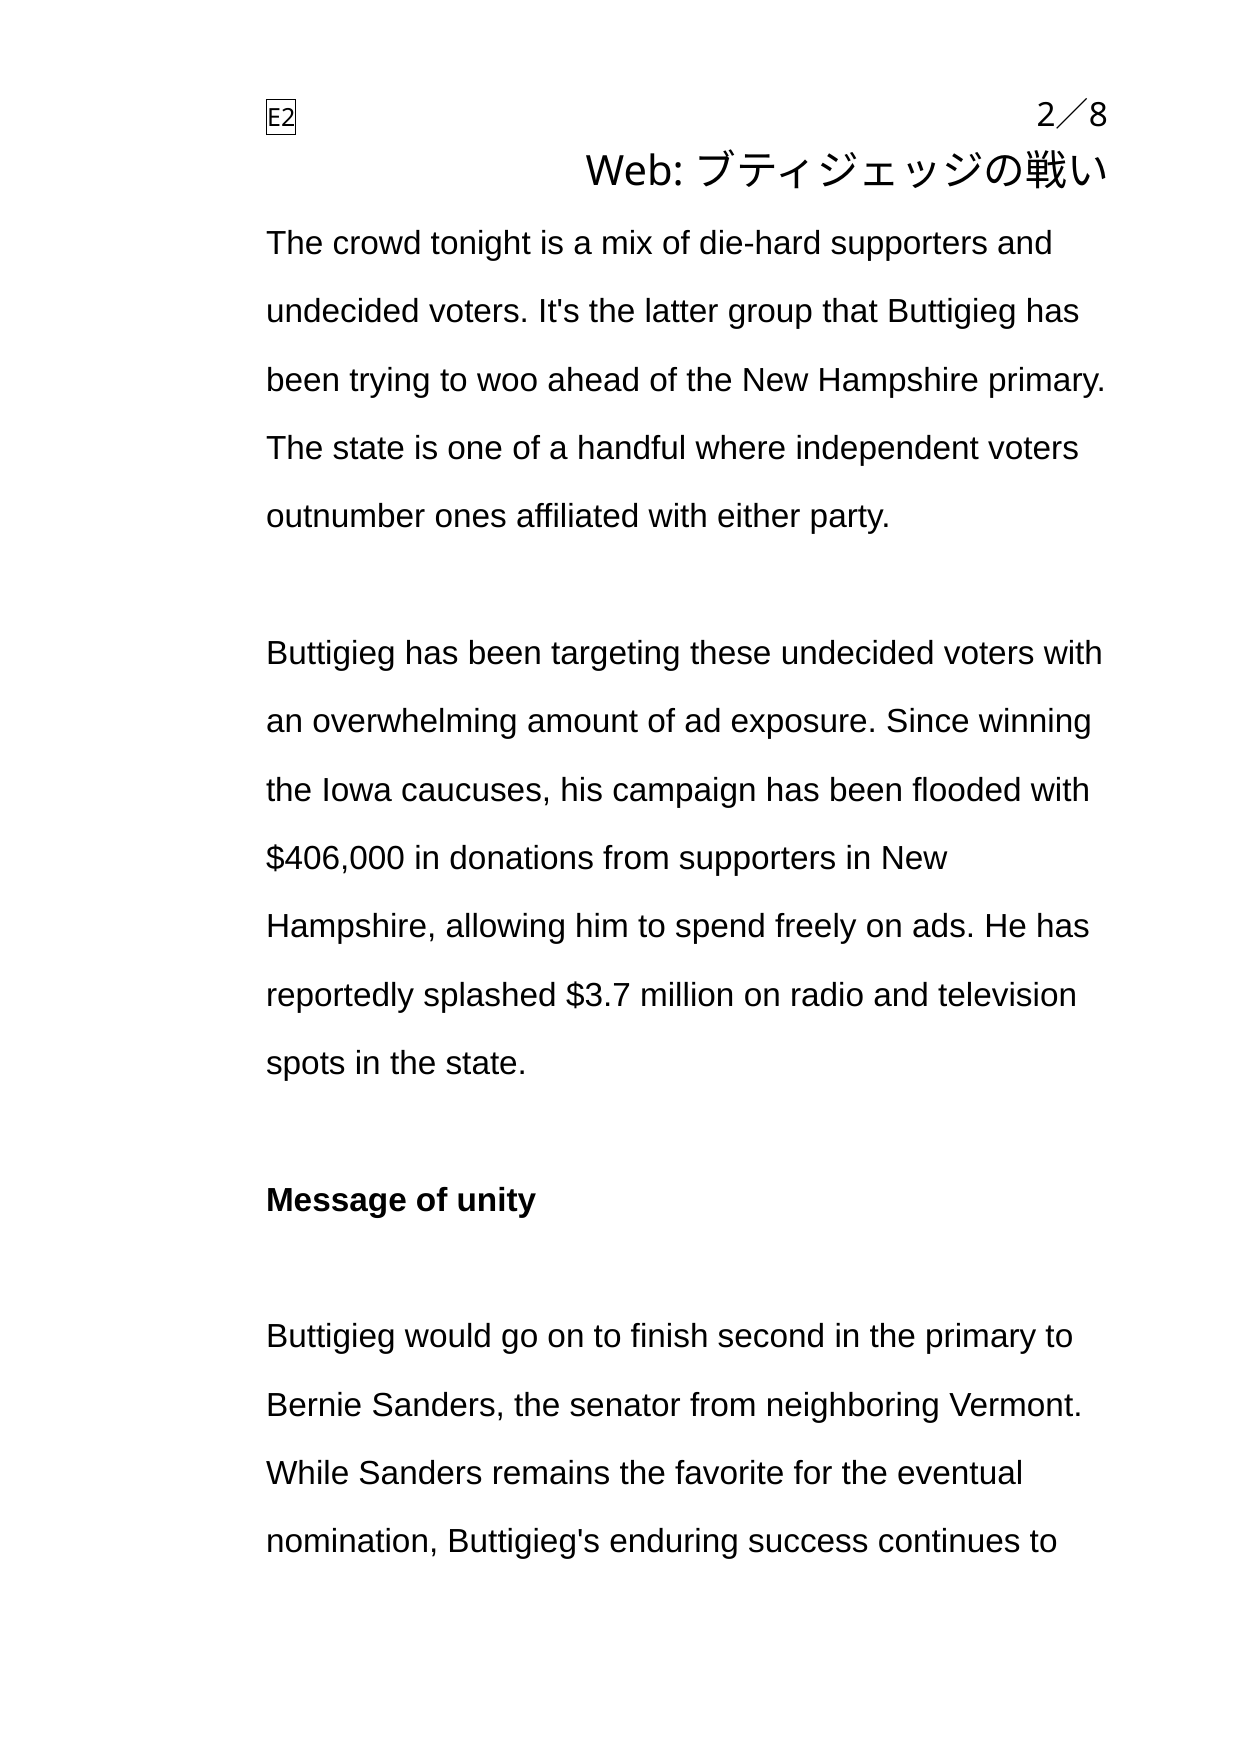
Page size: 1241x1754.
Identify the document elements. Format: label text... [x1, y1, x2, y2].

text Buttigieg has been targeting these undecided voters with an overwhelming amount of ad exposure. Since winning the Iowa caucuses, his campaign has been flooded with $406,000 in donations from supporters in New Hampshire, allowing him to spend freely on ads. He has reportedly splashed $3.7 million on radio and television spots in the state. [266, 618, 1108, 1097]
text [266, 1302, 1108, 1575]
text Message of unity [266, 1165, 1108, 1233]
text The crowd tonight is a mix of die-hard supporters and undecided voters. It's the latter group that Buttigieg has been trying to woo ahead of the New Hampshire primary. The state is one of a handful where independent voters outnumber ones affiliated with either party. [266, 208, 1108, 550]
